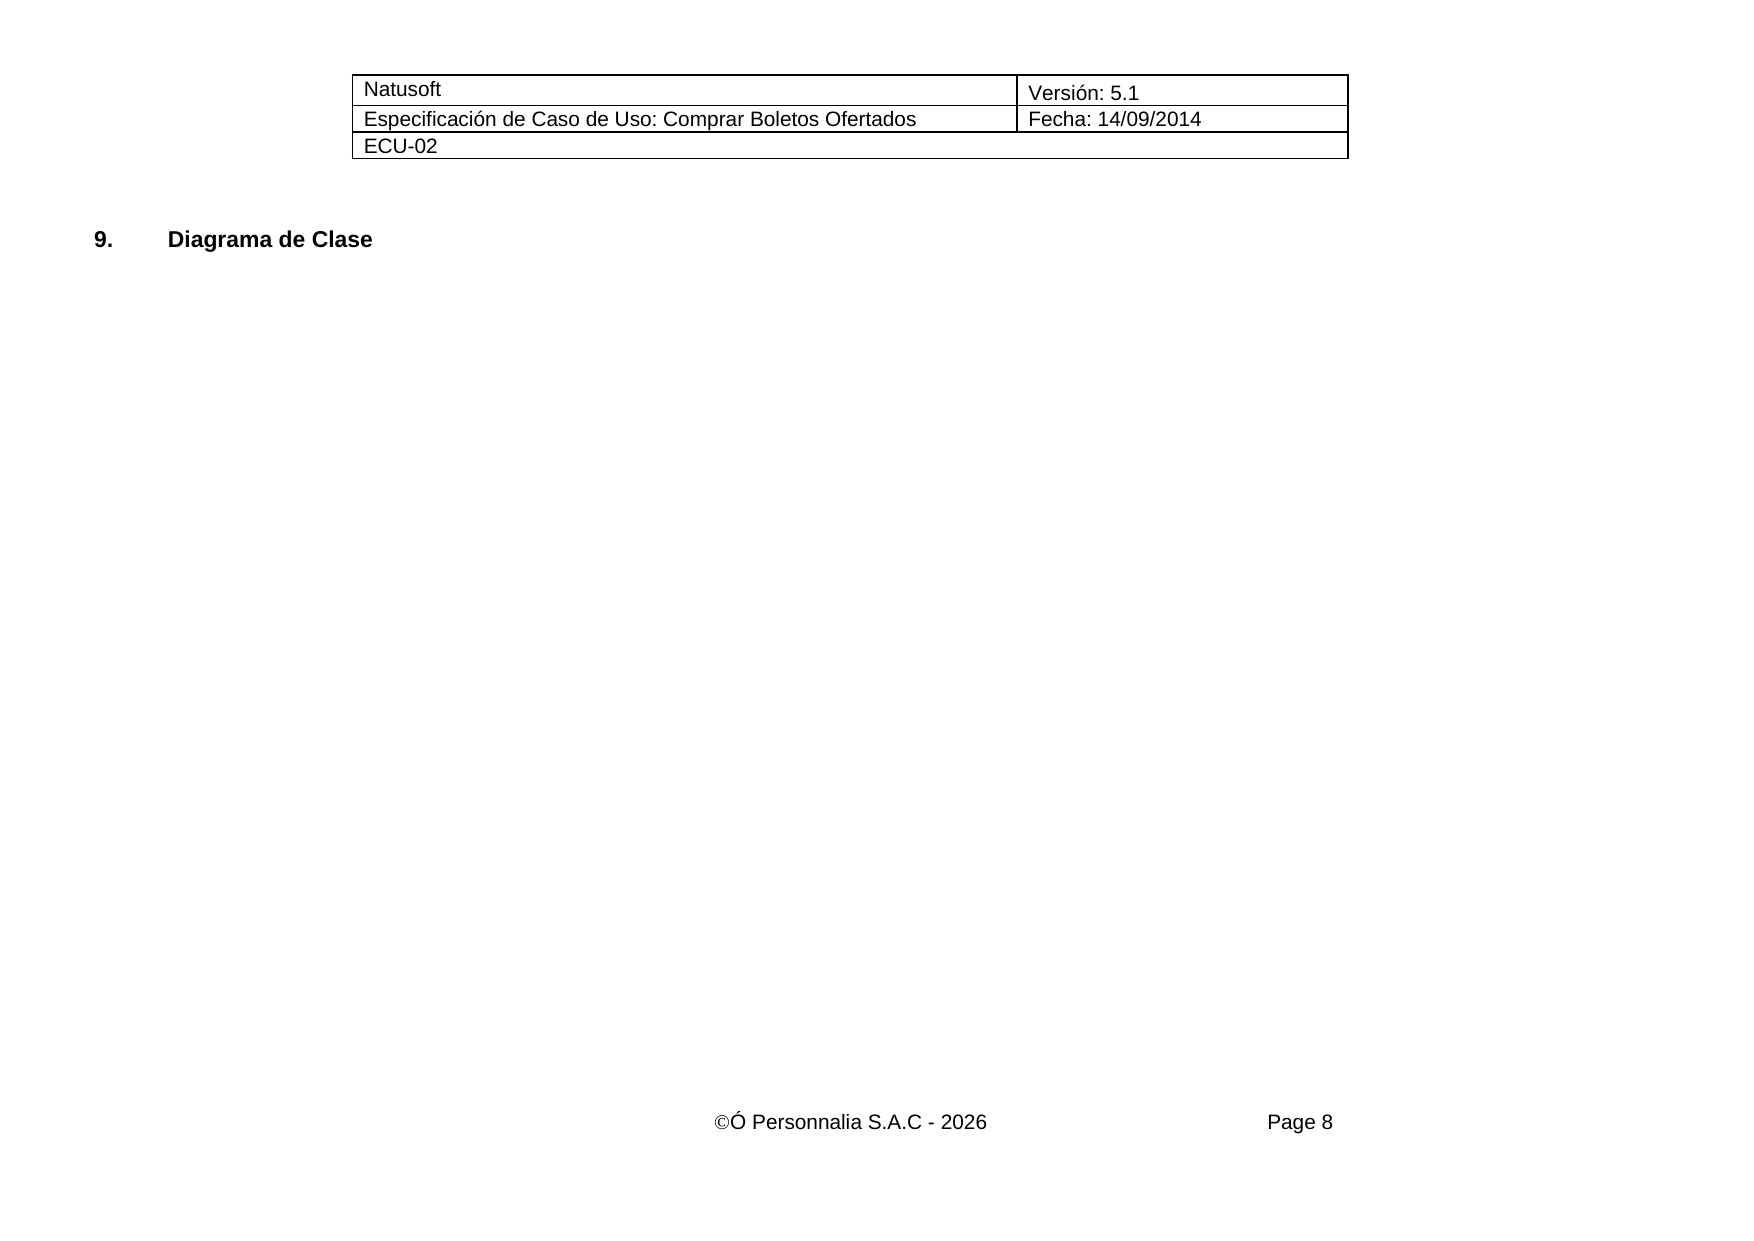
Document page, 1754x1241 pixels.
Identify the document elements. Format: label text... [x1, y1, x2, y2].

subtitle Diagrama de Clase [94, 226, 1606, 252]
